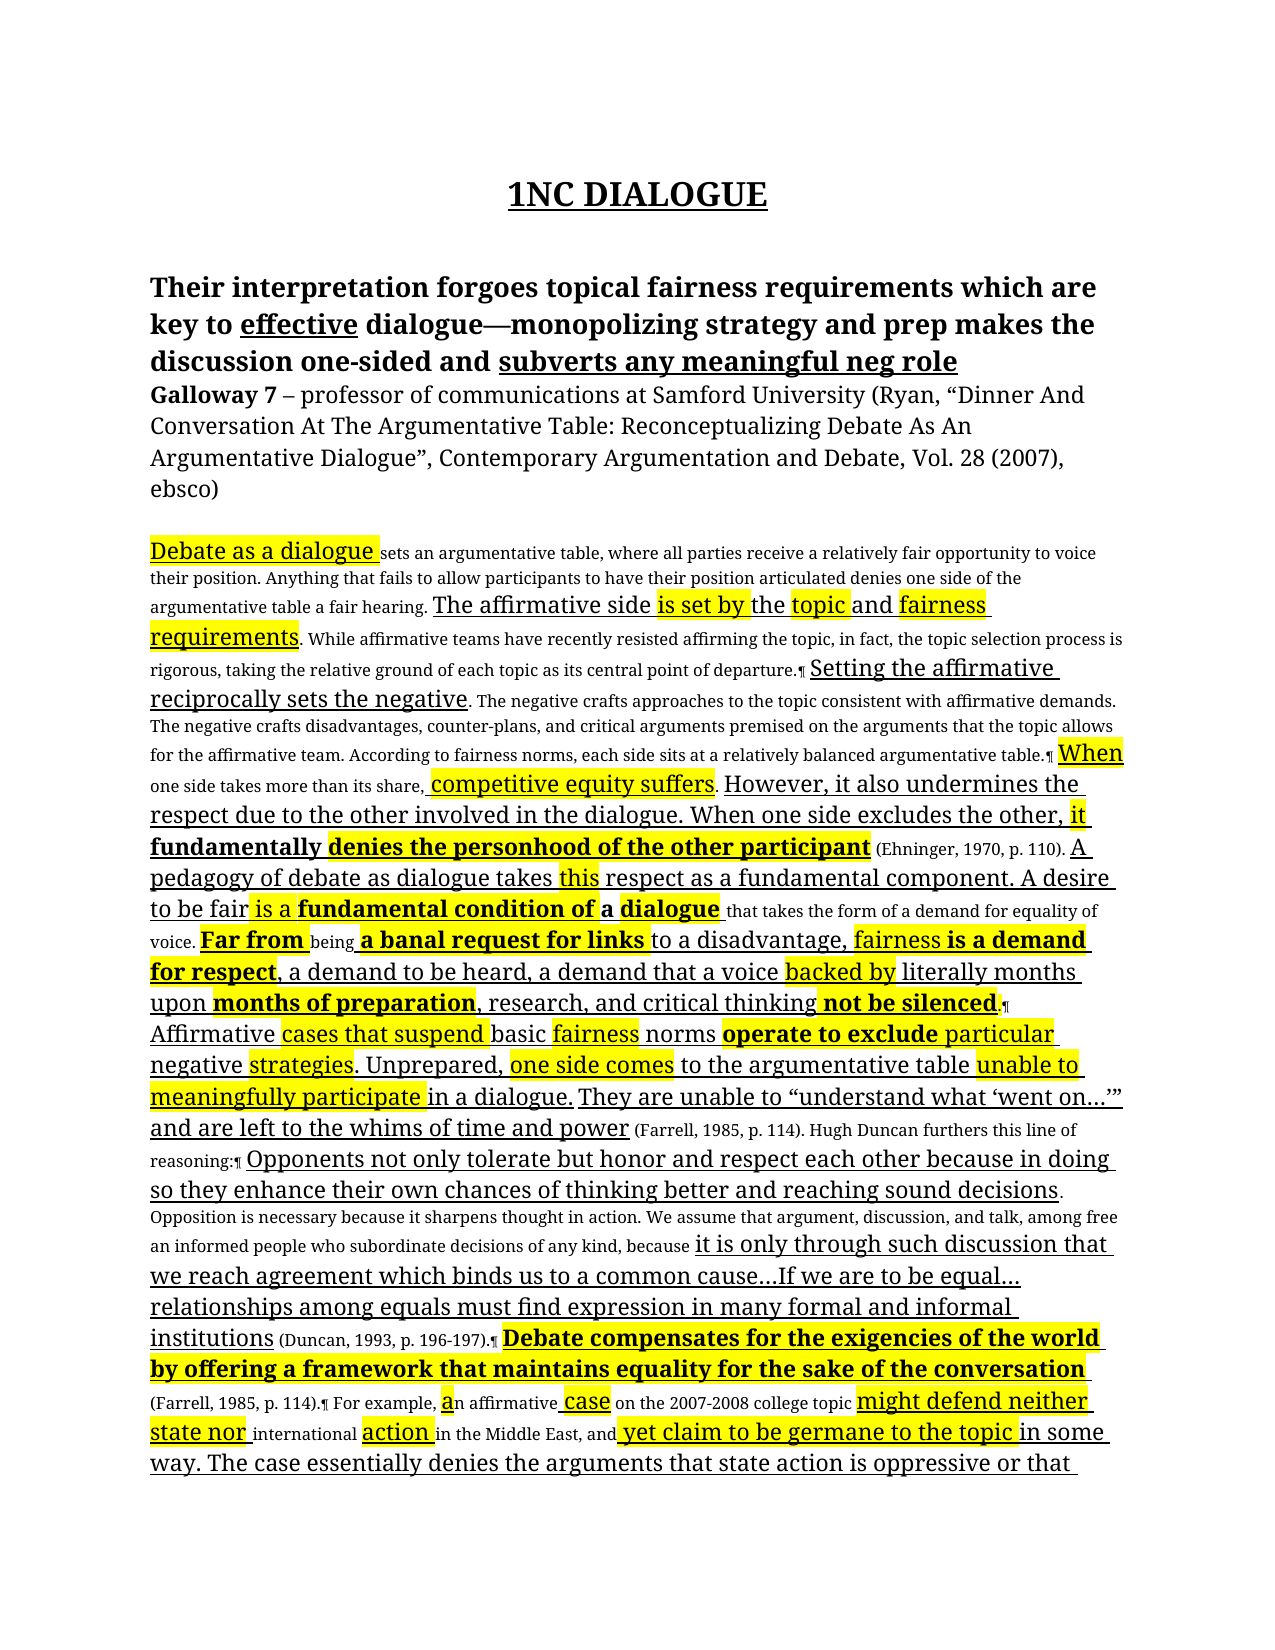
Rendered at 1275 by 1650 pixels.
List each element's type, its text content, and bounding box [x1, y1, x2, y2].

text Galloway 7 – professor of communications at Samford University (Ryan, “Dinner And Conversation At The Argumentative Table: Reconceptualizing Debate As An Argumentative Dialogue”, Contemporary Argumentation and Debate, Vol. 28 (2007), ebsco) [150, 379, 1125, 504]
subtitle 1nc dialogue [150, 171, 1125, 216]
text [150, 535, 1125, 1478]
subtitle Their interpretation forgoes topical fairness requirements which are key to effective dialogue—monopolizing strategy and prep makes the discussion one-sided and subverts any meaningful neg role [150, 268, 1125, 379]
